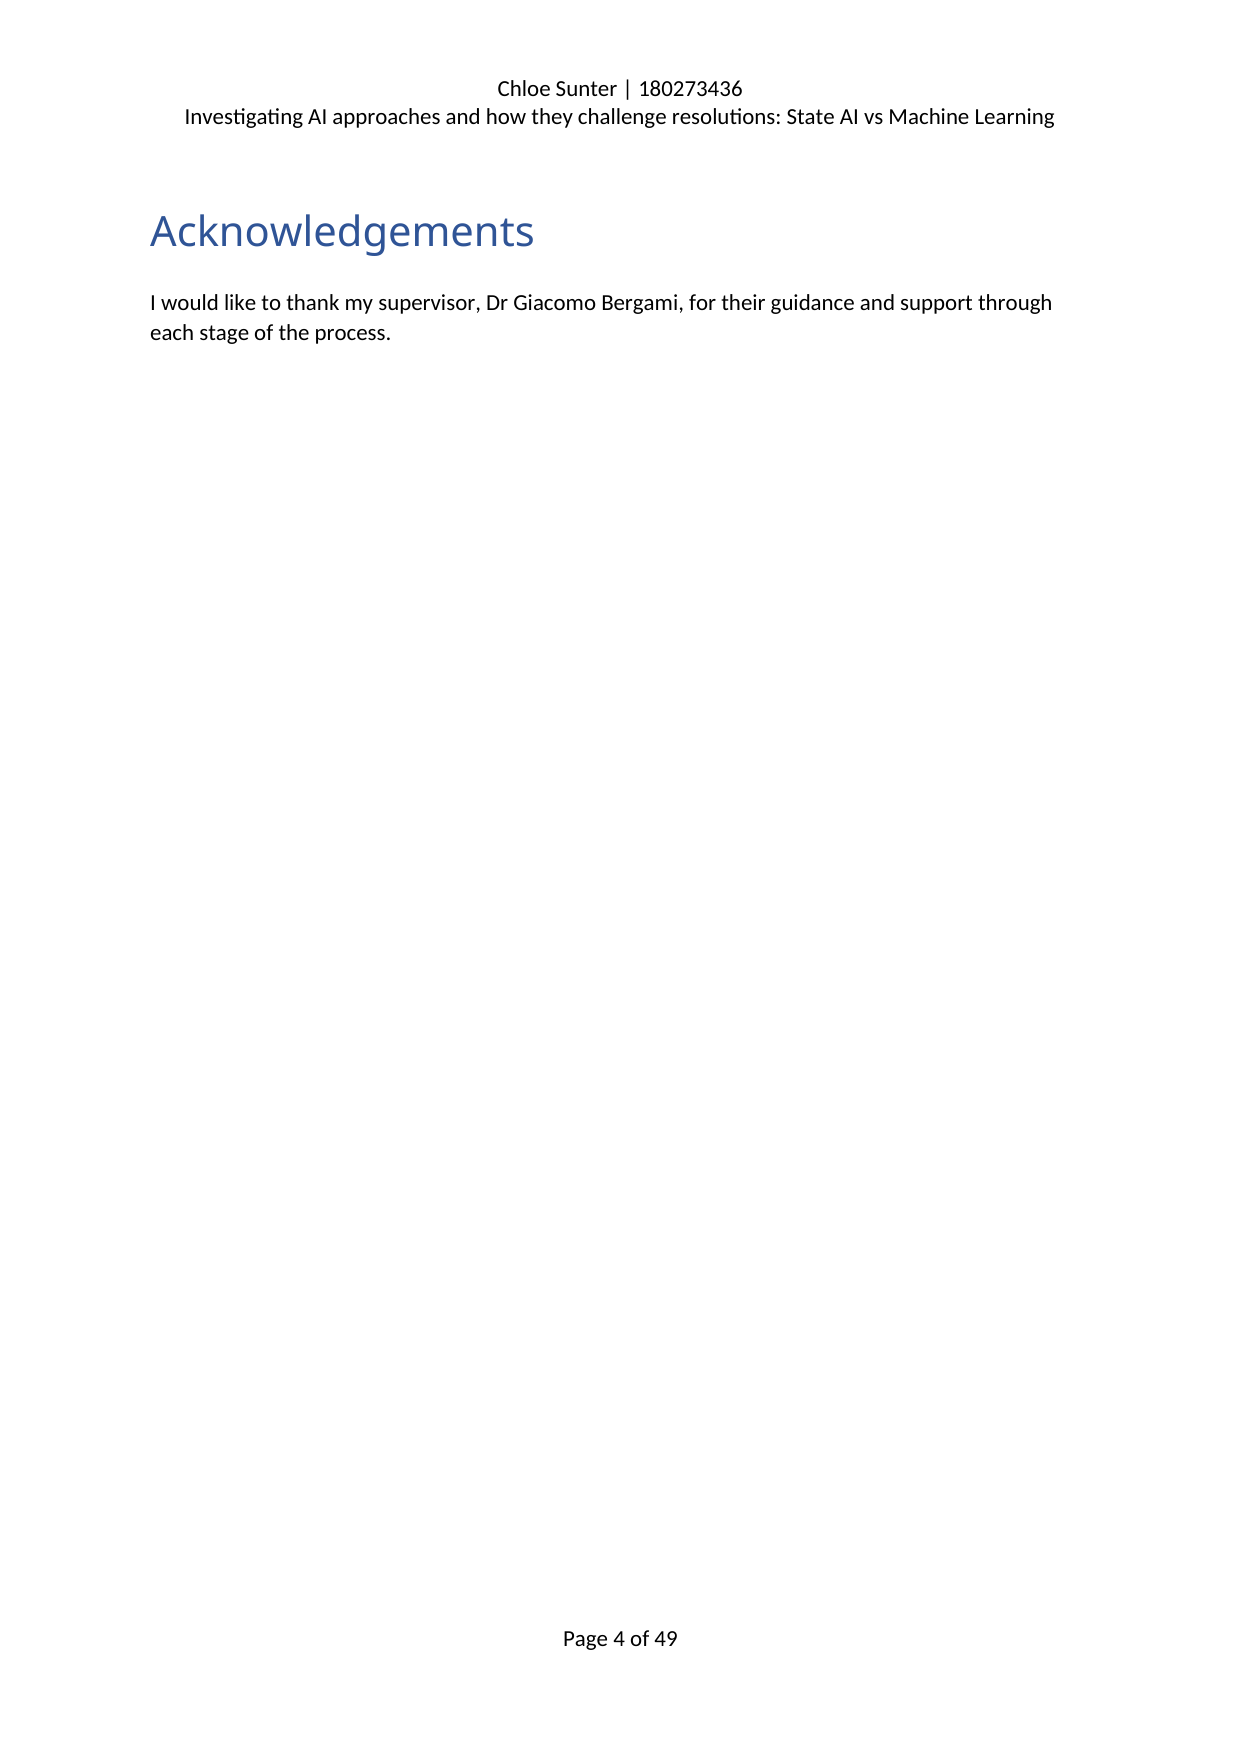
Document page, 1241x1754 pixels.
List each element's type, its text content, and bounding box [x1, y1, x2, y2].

text I would like to thank my supervisor, Dr Giacomo Bergami, for their guidance and support through each stage of the process. [150, 288, 1090, 346]
text Acknowledgements [150, 202, 1090, 258]
